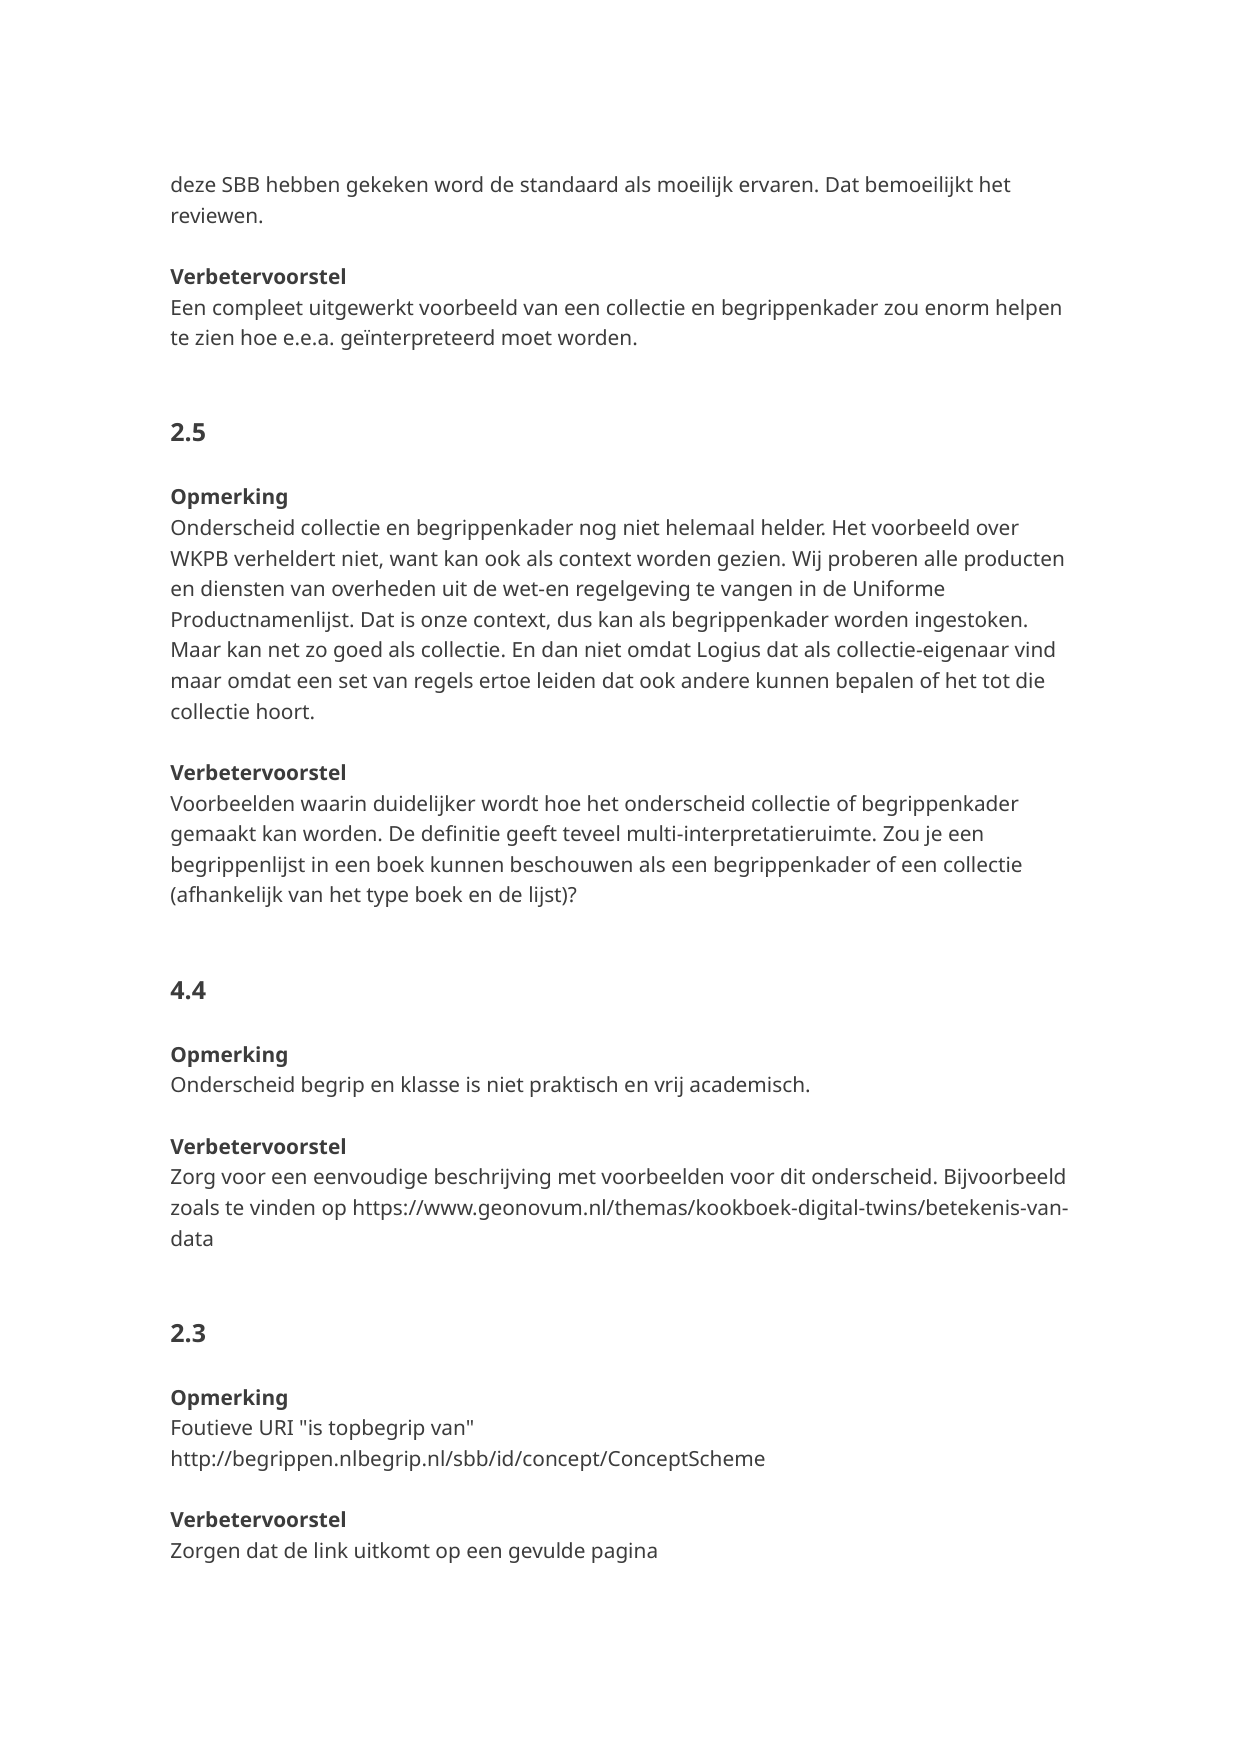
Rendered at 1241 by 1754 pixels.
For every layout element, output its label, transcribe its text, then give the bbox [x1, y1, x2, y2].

text Verbetervoorstel [170, 1505, 1070, 1534]
text Voorbeelden waarin duidelijker wordt hoe het onderscheid collectie of begrippenkader gemaakt kan worden. De definitie geeft teveel multi-interpretatieruimte. Zou je een begrippenlijst in een boek kunnen beschouwen als een begrippenkader of een collectie (afhankelijk van het type boek en de lijst)? [170, 789, 1070, 909]
text Verbetervoorstel [170, 262, 1070, 290]
text Foutieve URI "is topbegrip van" http://begrippen.nlbegrip.nl/sbb/id/concept/ConceptScheme [170, 1413, 1070, 1473]
text Onderscheid begrip en klasse is niet praktisch en vrij academisch. [170, 1071, 1070, 1099]
text Onderscheid collectie en begrippenkader nog niet helemaal helder. Het voorbeeld over WKPB verheldert niet, want kan ook als context worden gezien. Wij proberen alle producten en diensten van overheden uit de wet-en regelgeving te vangen in de Uniforme Productnamenlijst. Dat is onze context, dus kan als begrippenkader worden ingestoken. Maar kan net zo goed als collectie. En dan niet omdat Logius dat als collectie-eigenaar vind maar omdat een set van regels ertoe leiden dat ook andere kunnen bepalen of het tot die collectie hoort. [170, 513, 1070, 725]
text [170, 170, 1070, 229]
text 2.5 [170, 415, 1070, 449]
text Opmerking [170, 1040, 1070, 1068]
text Opmerking [170, 1383, 1070, 1411]
text Verbetervoorstel [170, 758, 1070, 787]
text Zorg voor een eenvoudige beschrijving met voorbeelden voor dit onderscheid. Bijvoorbeeld zoals te vinden op https://www.geonovum.nl/themas/kookboek-digital-twins/betekenis-van-data [170, 1162, 1070, 1252]
text 4.4 [170, 972, 1070, 1007]
text Opmerking [170, 482, 1070, 511]
text Zorgen dat de link uitkomt op een gevulde pagina [170, 1536, 1070, 1564]
text 2.3 [170, 1316, 1070, 1349]
text Een compleet uitgewerkt voorbeeld van een collectie en begrippenkader zou enorm helpen te zien hoe e.e.a. geïnterpreteerd moet worden. [170, 293, 1070, 352]
text Verbetervoorstel [170, 1132, 1070, 1160]
